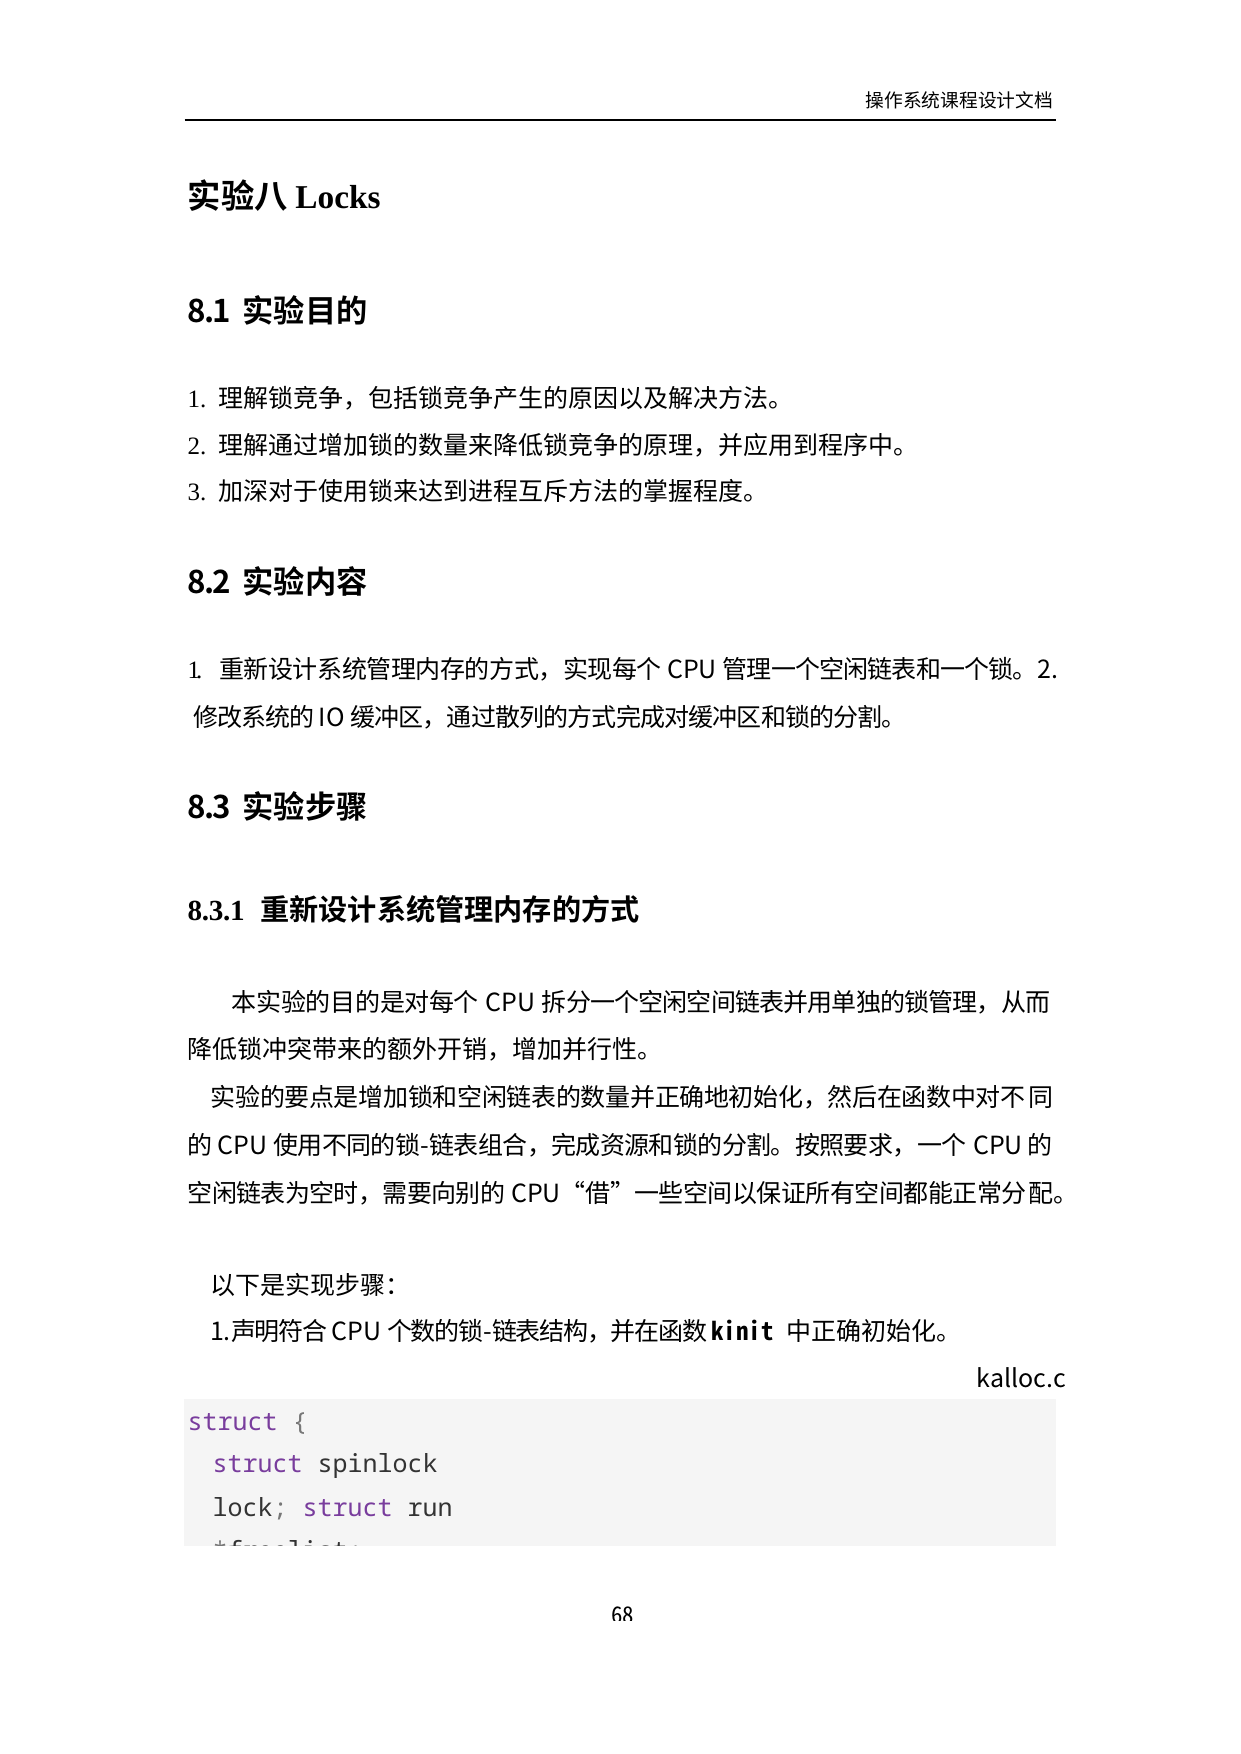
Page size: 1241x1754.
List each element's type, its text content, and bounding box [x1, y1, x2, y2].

text 以下是实现步骤： [187, 1269, 1090, 1301]
text 本实验的目的是对每个 CPU 拆分一个空闲空间链表并用单独的锁管理，从而降低锁冲突带来的额外开销，增加并行性。 [187, 982, 1053, 1066]
list 加深对于使用锁来达到进程互斥方法的掌握程度。 [187, 472, 1090, 508]
list 重新设计系统管理内存的方式，实现每个 CPU 管理一个空闲链表和一个锁。2. 修改系统的 IO 缓冲区，通过散列的方式完成对缓冲区和锁的分割。 [187, 650, 1057, 733]
text 实验的要点是增加锁和空闲链表的数量并正确地初始化，然后在函数中对不同的 CPU 使用不同的锁-链表组合，完成资源和锁的分割。按照要求，一个 CPU 的空闲链表为空时，需要向别的 CPU“借”一些空间以保证所有空间都能正常分配。 [187, 1077, 1053, 1258]
text kalloc.c [173, 1358, 1066, 1394]
subtitle 重新设计系统管理内存的方式 [187, 886, 1090, 928]
subtitle 实验目的 [187, 286, 1090, 331]
subtitle 实验步骤 [187, 782, 1090, 827]
list 理解通过增加锁的数量来降低锁竞争的原理，并应用到程序中。 [187, 425, 1090, 461]
subtitle 实验内容 [187, 557, 1090, 602]
subtitle 实验八 Locks [187, 170, 1090, 218]
list 理解锁竞争，包括锁竞争产生的原因以及解决方法。 [187, 378, 1090, 414]
text 1.声明符合 CPU 个数的锁-链表结构，并在函数 kinit 中正确初始化。 [187, 1311, 1090, 1348]
